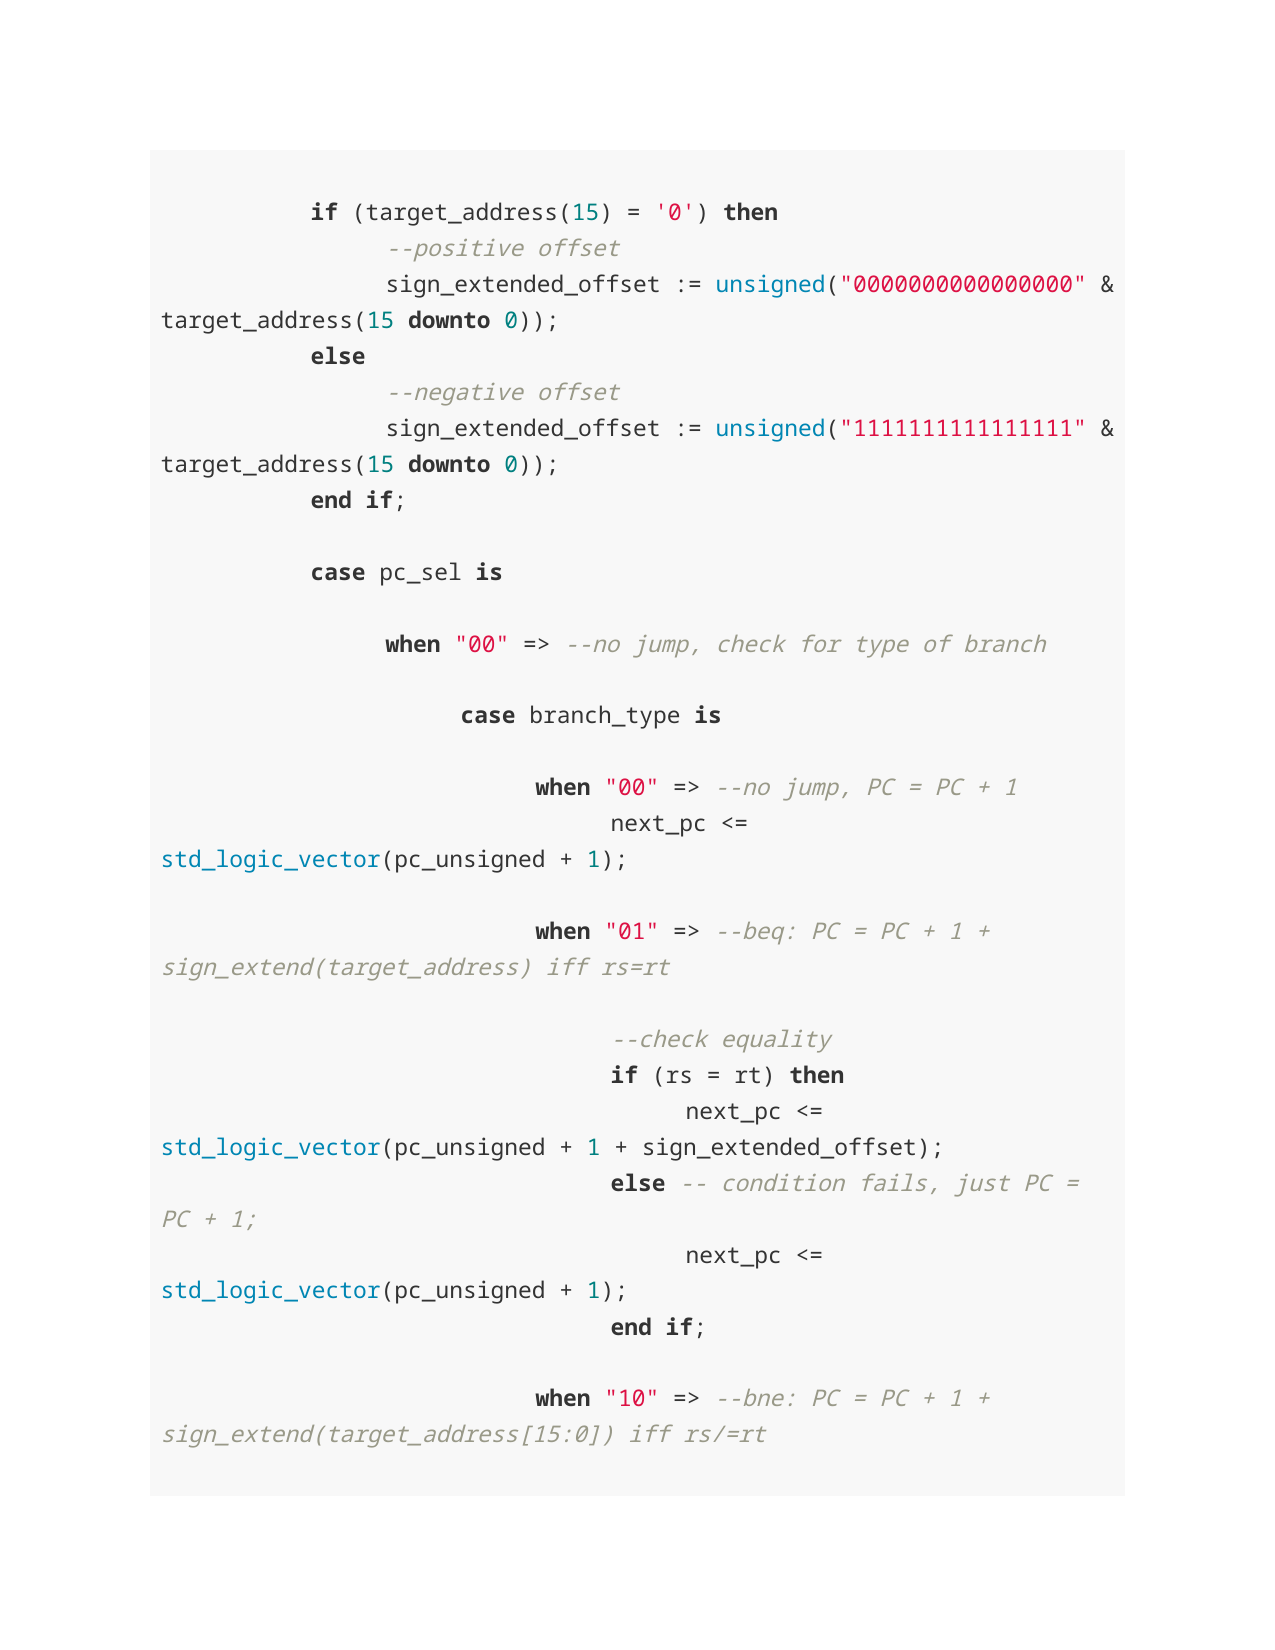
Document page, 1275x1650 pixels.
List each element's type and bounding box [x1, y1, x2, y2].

table_header [150, 150, 1125, 1496]
